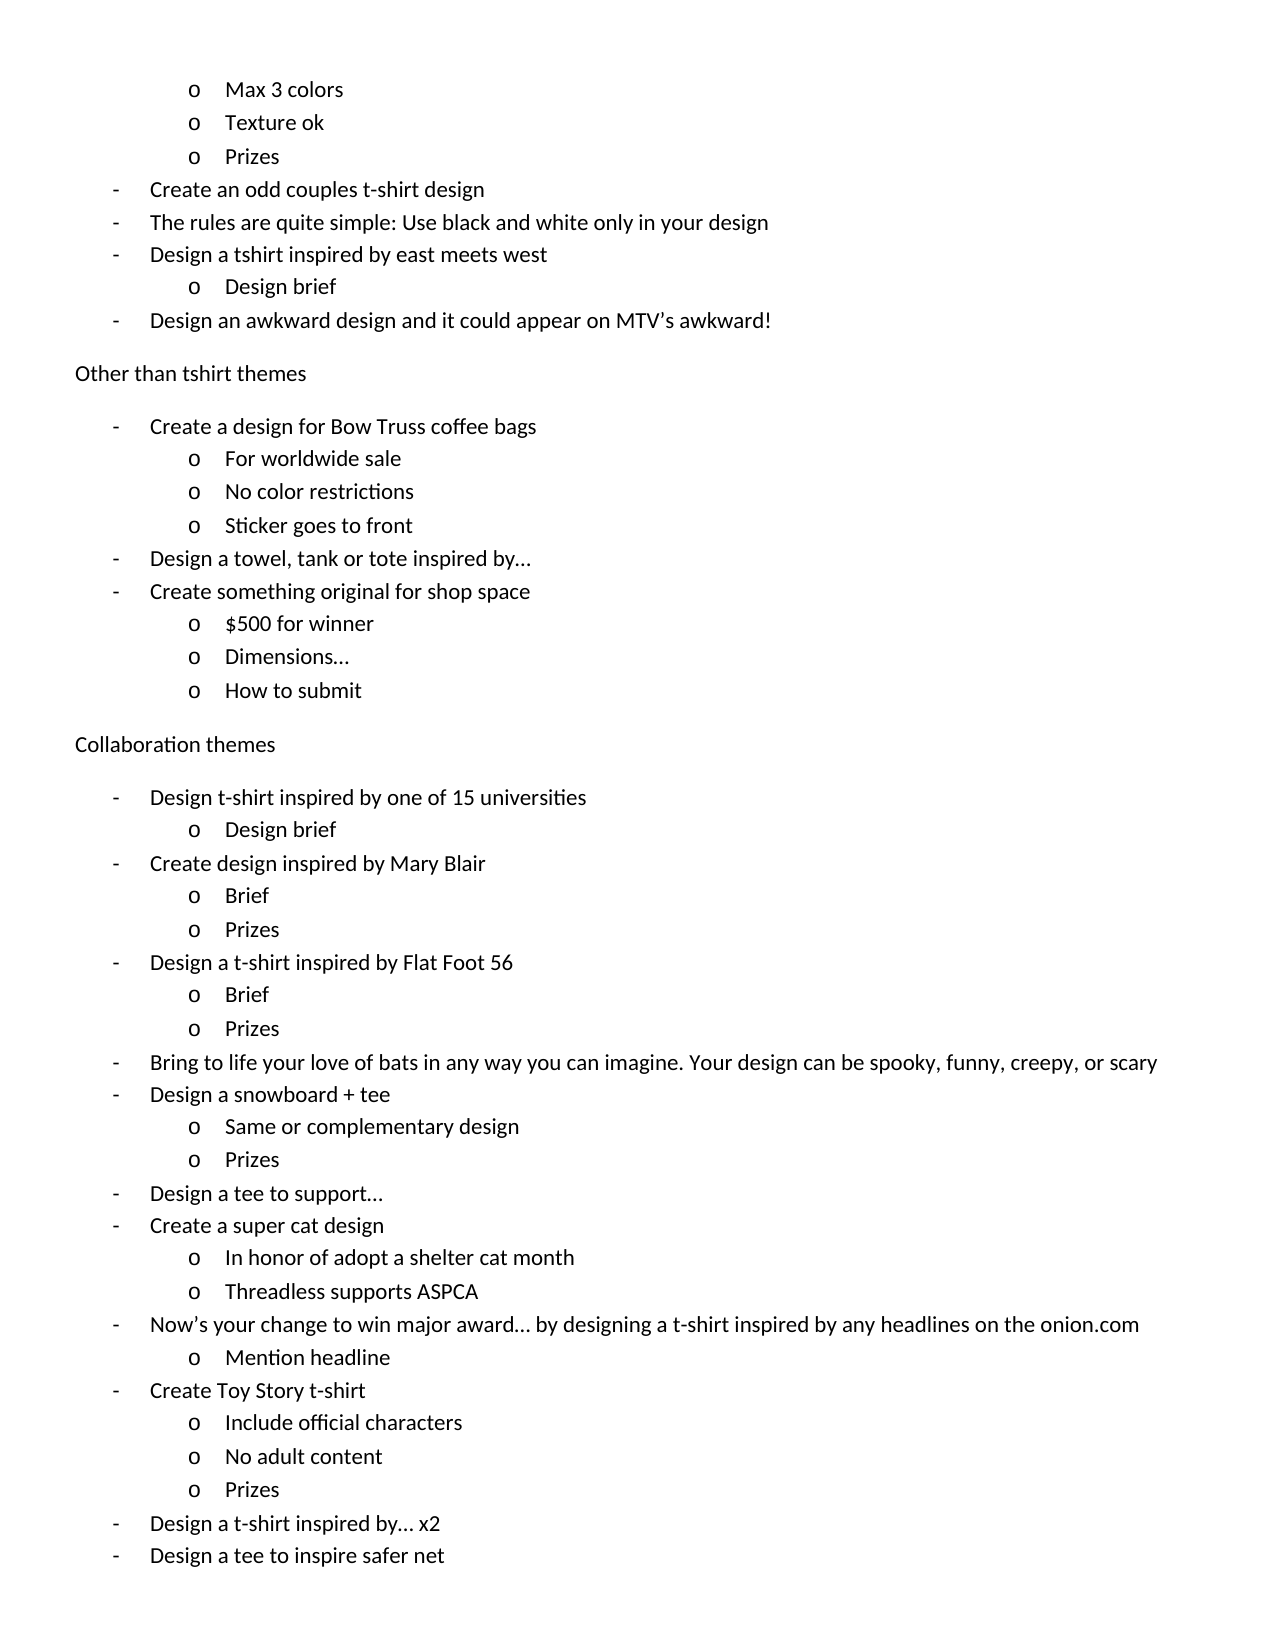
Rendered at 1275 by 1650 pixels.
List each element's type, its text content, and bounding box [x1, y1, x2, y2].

list Design a towel, tank or tote inspired by… [112, 544, 1200, 573]
list Create a design for Bow Truss coffee bags [112, 412, 1200, 440]
list How to submit [187, 676, 1200, 705]
list Prizes [187, 1476, 1200, 1505]
list Create Toy Story t-shirt [112, 1376, 1200, 1404]
list Design brief [187, 816, 1200, 845]
list For worldwide sale [187, 444, 1200, 473]
list Design t-shirt inspired by one of 15 universities [112, 783, 1200, 811]
list Prizes [187, 142, 1200, 171]
list Design a snowboard + tee [112, 1080, 1200, 1108]
list Threadless supports ASPCA [187, 1277, 1200, 1306]
list Design a tee to inspire safer net [112, 1541, 1200, 1569]
list Bring to life your love of bats in any way you can imagine. Your design can be spooky, funny, creepy, or scary [112, 1048, 1200, 1076]
list Include official characters [187, 1408, 1200, 1438]
text Other than tshirt themes [75, 359, 1200, 387]
list Prizes [187, 1014, 1200, 1043]
list Create design inspired by Mary Blair [112, 849, 1200, 877]
list No adult content [187, 1442, 1200, 1471]
list Create an odd couples t-shirt design [112, 176, 1200, 204]
list Design a tee to support… [112, 1179, 1200, 1207]
list Brief [187, 881, 1200, 911]
list Sticker goes to front [187, 511, 1200, 540]
list Create something original for shop space [112, 577, 1200, 605]
list Mention headline [187, 1343, 1200, 1372]
list Max 3 colors [187, 75, 1200, 104]
list Design an awkward design and it could appear on MTV’s awkward! [112, 306, 1200, 334]
list Same or complementary design [187, 1112, 1200, 1141]
list Texture ok [187, 108, 1200, 138]
list Prizes [187, 1146, 1200, 1175]
list Design a t-shirt inspired by… x2 [112, 1509, 1200, 1537]
list Dimensions… [187, 642, 1200, 672]
list Prizes [187, 915, 1200, 944]
list Create a super cat design [112, 1211, 1200, 1239]
list Now’s your change to win major award… by designing a t-shirt inspired by any headlines on the onion.com [112, 1311, 1200, 1339]
list Design a t-shirt inspired by Flat Foot 56 [112, 948, 1200, 976]
list In honor of adopt a shelter cat month [187, 1243, 1200, 1273]
list Design a tshirt inspired by east meets west [112, 240, 1200, 268]
list No color restrictions [187, 477, 1200, 507]
list $500 for winner [187, 609, 1200, 638]
text Collaboration themes [75, 730, 1200, 758]
list Brief [187, 981, 1200, 1010]
list The rules are quite simple: Use black and white only in your design [112, 208, 1200, 236]
list Design brief [187, 272, 1200, 301]
